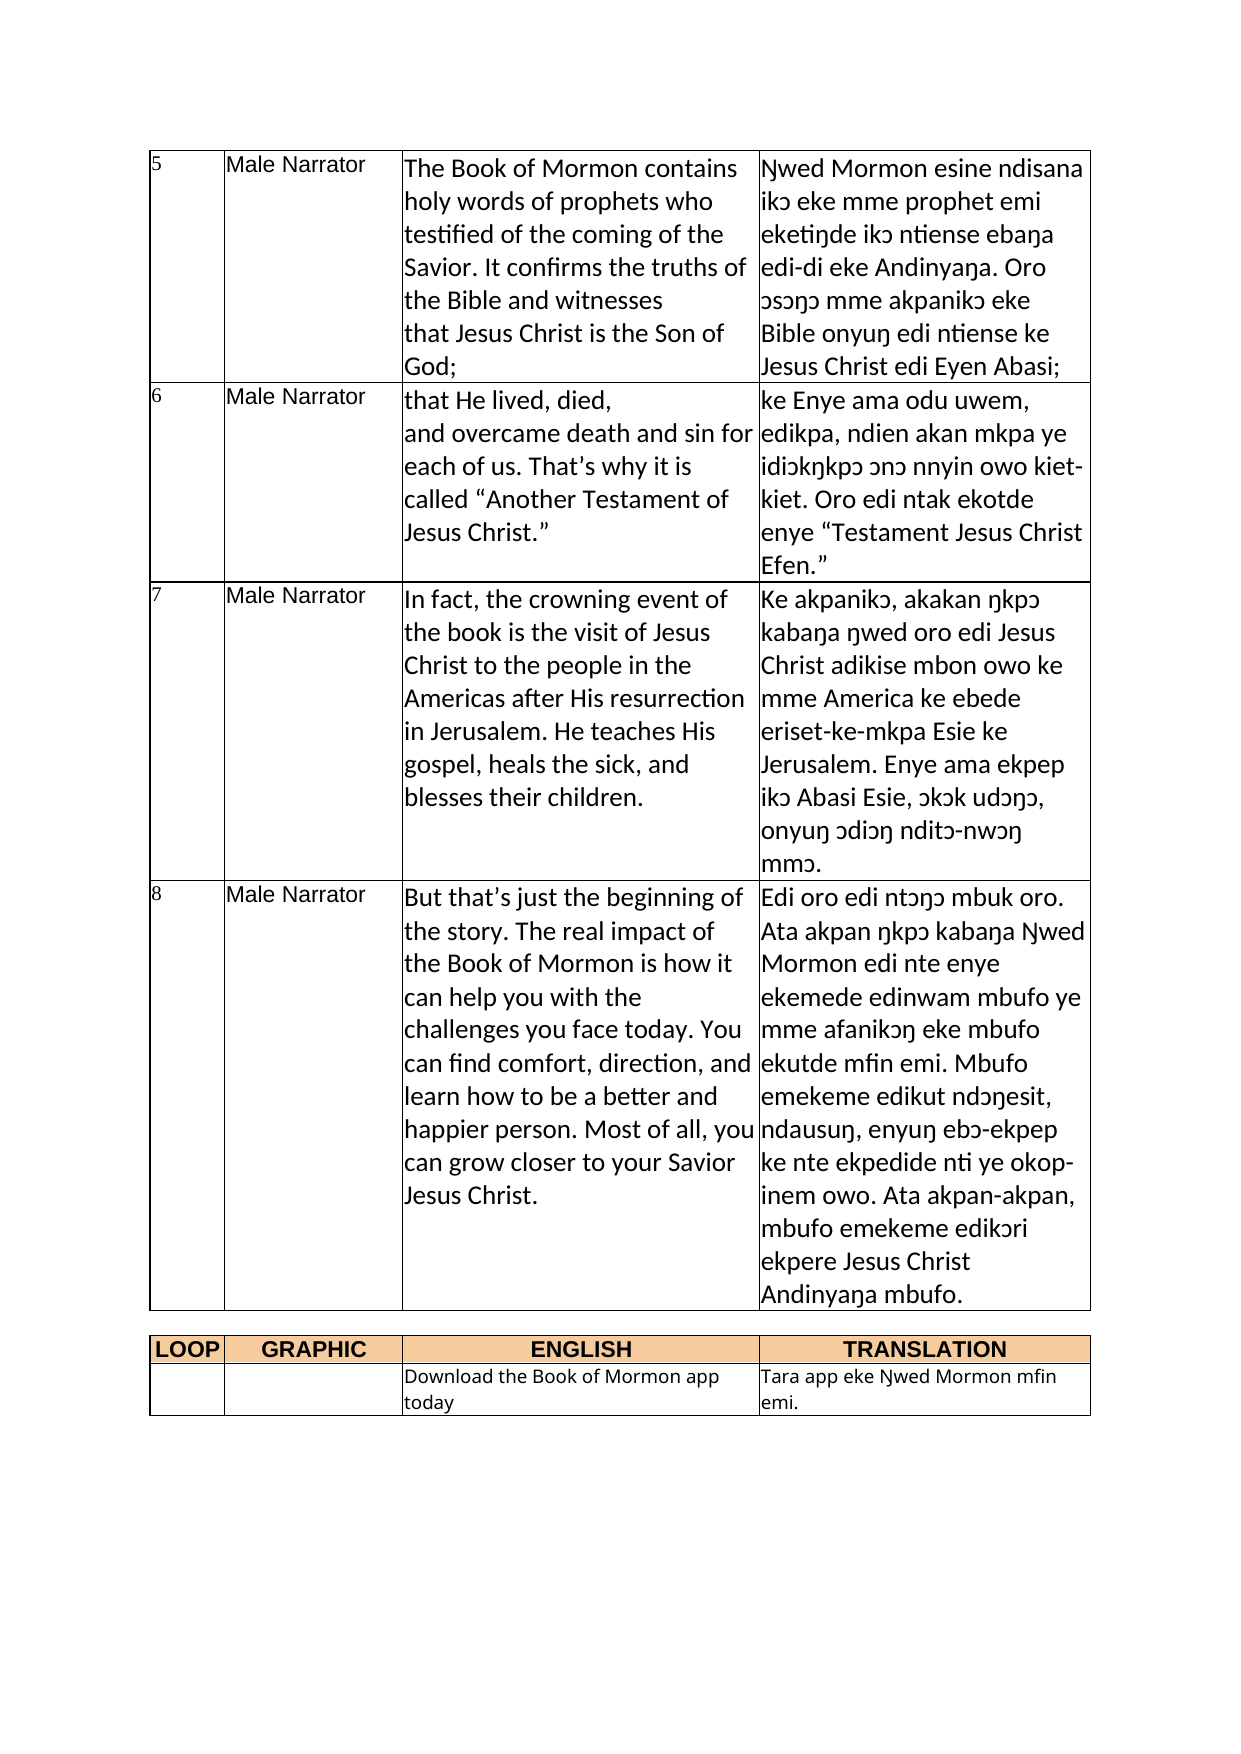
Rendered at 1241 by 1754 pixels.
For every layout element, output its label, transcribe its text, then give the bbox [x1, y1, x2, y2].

table_cell Male Narrator [225, 151, 402, 382]
table_cell Male Narrator [225, 583, 402, 879]
table_cell Male Narrator [225, 383, 402, 581]
table_cell Download the Book of Mormon app today [403, 1364, 759, 1414]
table_cell Ke akpanikɔ, akakan ŋkpɔ kabaŋa ŋwed oro edi Jesus Christ adikise mbon owo ke mme America ke ebede eriset-ke-mkpa Esie ke Jerusalem. Enye ama ekpep ikɔ Abasi Esie, ɔkɔk udɔŋɔ, onyuŋ ɔdiɔŋ nditɔ-nwɔŋ mmɔ. [760, 583, 1090, 879]
table_cell ke Enye ama odu uwem, edikpa, ndien akan mkpa ye idiɔkŋkpɔ ɔnɔ nnyin owo kiet-kiet. Oro edi ntak ekotde enye “Testament Jesus Christ Efen.”​ [760, 383, 1090, 581]
table_header ENGLISH [403, 1336, 759, 1362]
table_cell The Book of Mormon contains holy words of prophets who testified of the coming of the Savior.​ It confirms the truths of the Bible and witnesses that Jesus Christ is the Son of God; [403, 151, 759, 382]
table_cell Male Narrator [225, 881, 402, 1310]
table_header GRAPHIC [225, 1336, 402, 1362]
table_cell Tara app eke Ŋwed Mormon mfin emi. [760, 1364, 1090, 1414]
table_cell that He lived, died, and overcame death and sin for each of us.​ That’s why it is called “Another Testament of Jesus Christ.”​ [403, 383, 759, 581]
table_cell In fact, the crowning event of the book is the visit of Jesus Christ to the people in the Americas after His resurrection in Jerusalem. He teaches His gospel, heals the sick, and blesses their children. [403, 583, 759, 879]
table_cell [225, 1364, 402, 1414]
table_cell Ŋwed Mormon esine ndisana ikɔ eke mme prophet emi eketiŋde ikɔ ntiense ebaŋa edi-di eke Andinyaŋa. Oro ɔsɔŋɔ mme akpanikɔ eke Bible onyuŋ edi ntiense ke Jesus Christ edi Eyen Abasi; [760, 151, 1090, 382]
table_cell Edi oro edi ntɔŋɔ mbuk oro. Ata akpan ŋkpɔ kabaŋa Ŋwed Mormon edi nte enye ekemede edinwam mbufo ye mme afanikɔŋ eke mbufo ekutde mfin emi. Mbufo emekeme edikut ndɔŋesit, ndausuŋ, enyuŋ ebɔ-ekpep ke nte ekpedide nti ye okop-inem owo. Ata akpan-akpan, mbufo emekeme edikɔri ekpere Jesus Christ Andinyaŋa mbufo. [760, 881, 1090, 1310]
table_cell 5 [151, 151, 224, 382]
table_cell 8 [151, 881, 224, 1310]
table_cell [151, 1364, 224, 1414]
table_header TRANSLATION [760, 1336, 1090, 1362]
table_cell But that’s just the beginning of the story. The real impact of the Book of Mormon is how it can help you with the challenges you face today. You can find comfort, direction, and learn how to be a better and happier person. Most of all, you can grow closer to your Savior Jesus Christ. [403, 881, 759, 1310]
table_cell 7 [151, 583, 224, 879]
table_header LOOP [151, 1336, 224, 1362]
table_cell 6 [151, 383, 224, 581]
